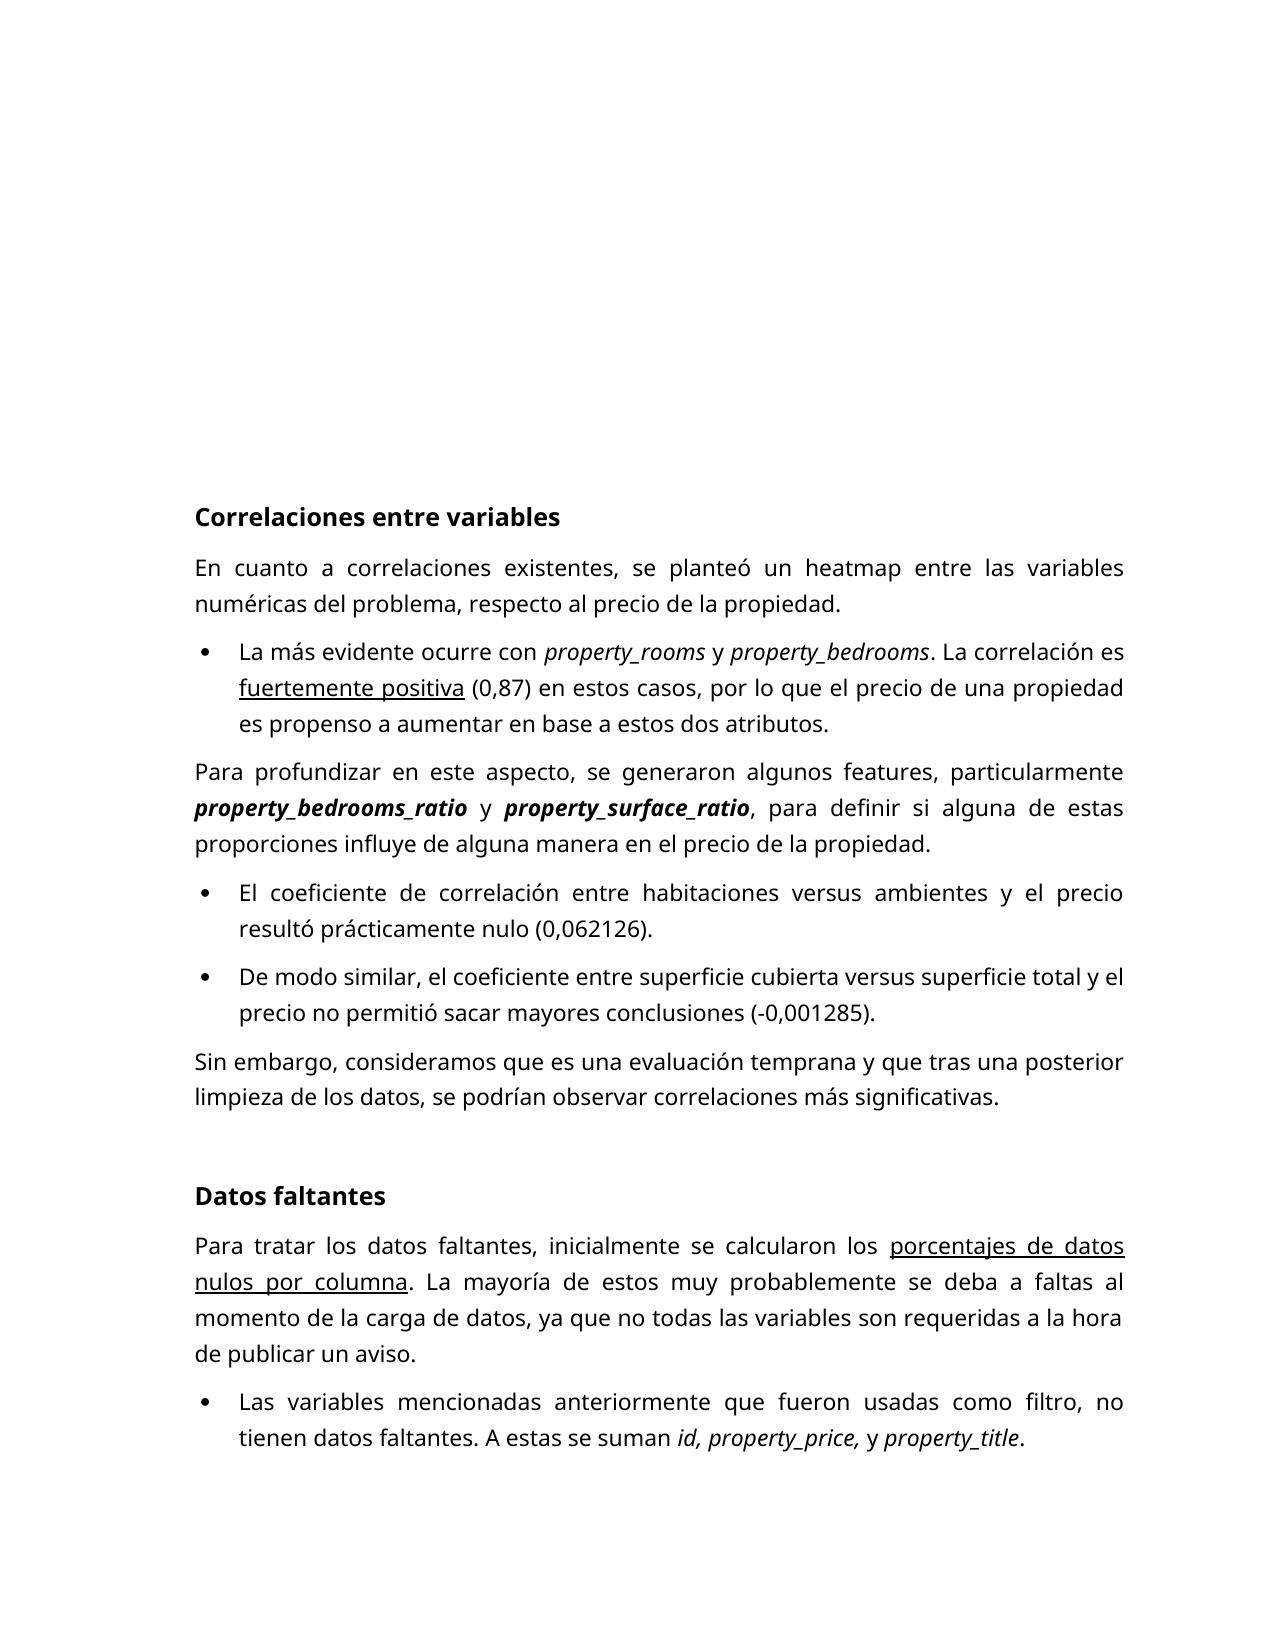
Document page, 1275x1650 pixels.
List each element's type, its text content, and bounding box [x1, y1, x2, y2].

text Correlaciones entre variables [194, 500, 1125, 534]
list De modo similar, el coeficiente entre superficie cubierta versus superficie total y el precio no permitió sacar mayores conclusiones (-0,001285). [201, 961, 1124, 1028]
text Para tratar los datos faltantes, inicialmente se calcularon los porcentajes de datos nulos por columna. La mayoría de estos muy probablemente se deba a faltas al momento de la carga de datos, ya que no todas las variables son requeridas a la hora de publicar un aviso. [194, 1230, 1124, 1369]
list El coeficiente de correlación entre habitaciones versus ambientes y el precio resultó prácticamente nulo (0,062126). [201, 877, 1124, 944]
text Datos faltantes [194, 1178, 1125, 1212]
list La más evidente ocurre con property_rooms y property_bedrooms. La correlación es fuertemente positiva (0,87) en estos casos, por lo que el precio de una propiedad es propenso a aumentar en base a estos dos atributos. [201, 636, 1124, 739]
text En cuanto a correlaciones existentes, se planteó un heatmap entre las variables numéricas del problema, respecto al precio de la propiedad. [194, 552, 1124, 619]
text Para profundizar en este aspecto, se generaron algunos features, particularmente property_bedrooms_ratio y property_surface_ratio, para definir si alguna de estas proporciones influye de alguna manera en el precio de la propiedad. [194, 756, 1124, 859]
text Sin embargo, consideramos que es una evaluación temprana y que tras una posterior limpieza de los datos, se podrían observar correlaciones más significativas. [194, 1045, 1124, 1113]
list Las variables mencionadas anteriormente que fueron usadas como filtro, no tienen datos faltantes. A estas se suman id, property_price, y property_title. [201, 1386, 1124, 1453]
